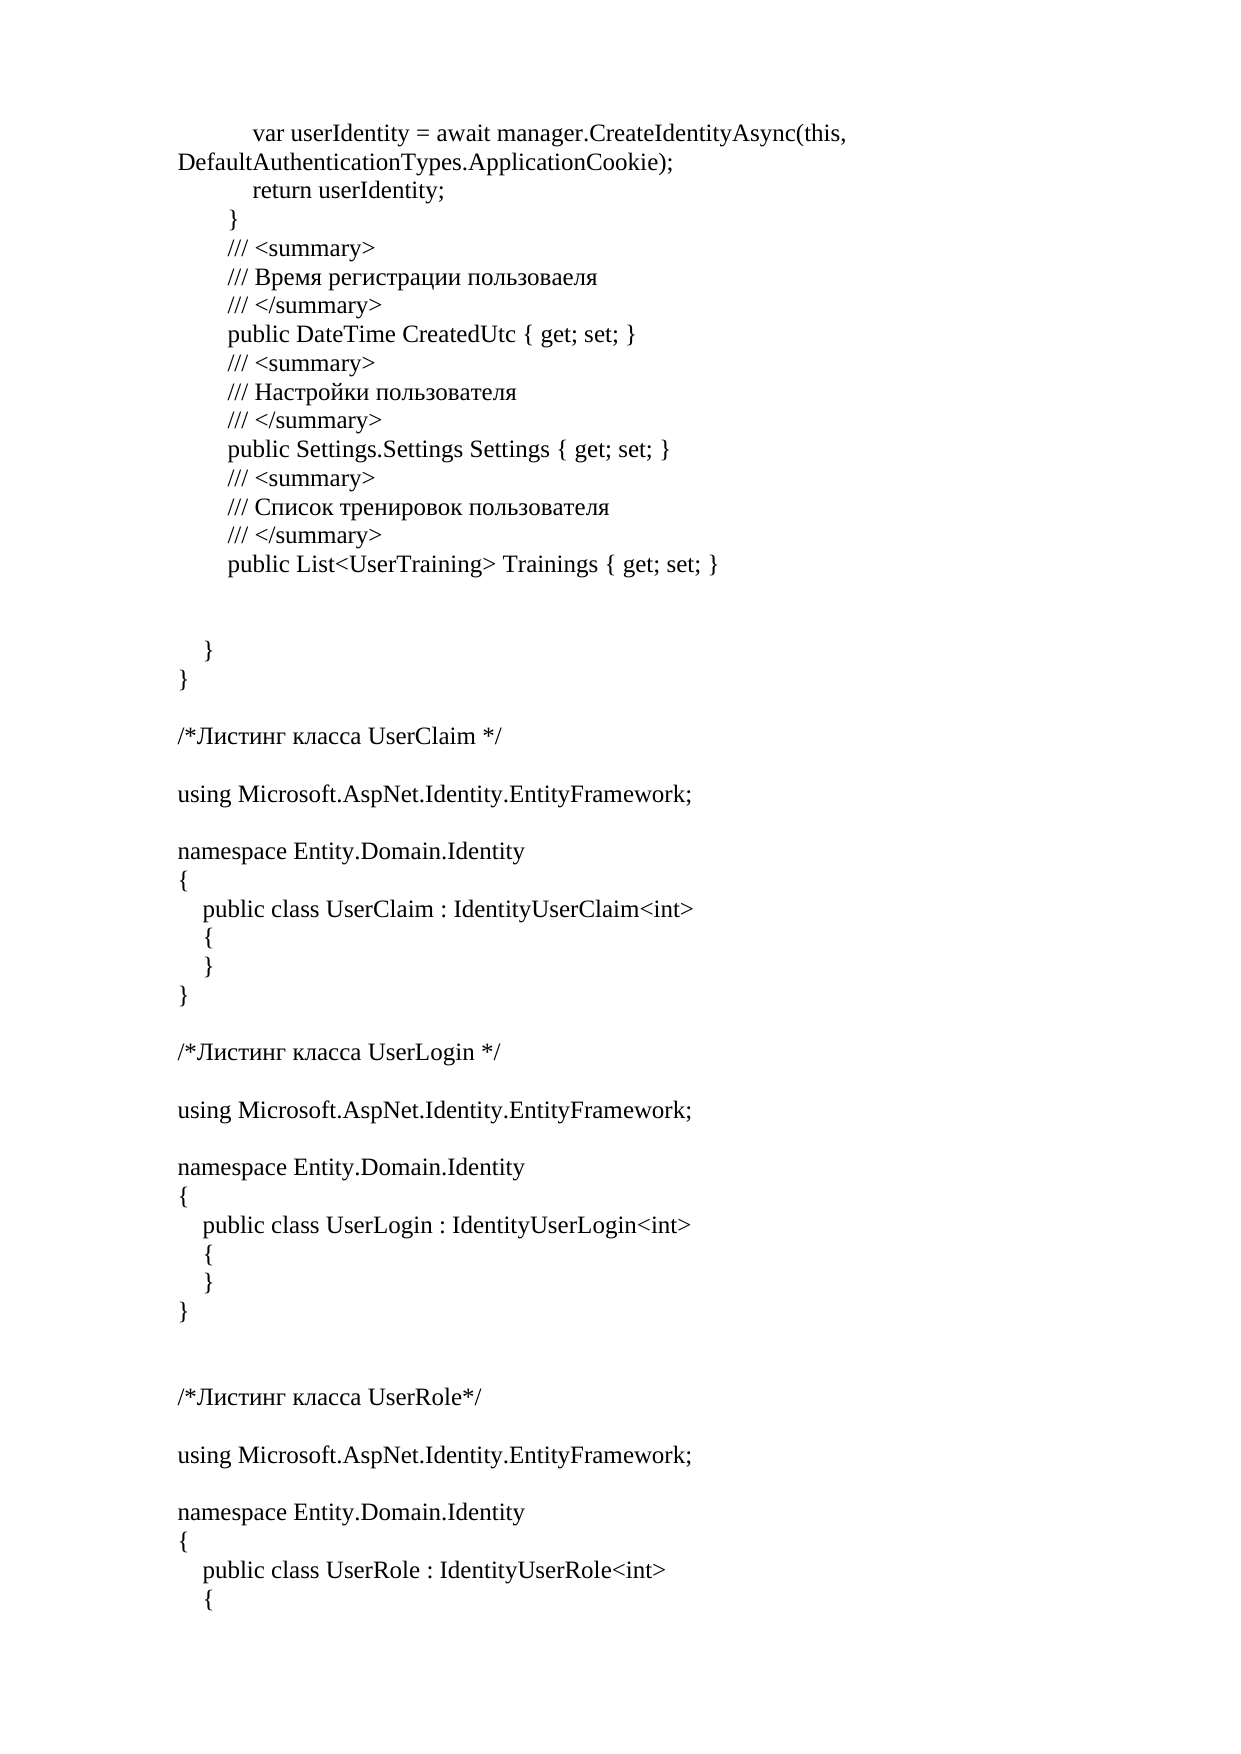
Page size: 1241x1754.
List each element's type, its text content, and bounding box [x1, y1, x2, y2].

text } [177, 951, 1152, 980]
text /// </summary> [177, 406, 1152, 434]
text namespace Entity.Domain.Identity [177, 1497, 1152, 1526]
text /// Список тренировок пользователя [177, 492, 1152, 521]
text /*Листинг класса UserRole*/ [177, 1382, 1152, 1411]
text } [177, 1267, 1152, 1296]
text } [177, 980, 1152, 1009]
text /// Настройки пользователя [177, 377, 1152, 406]
text /// Время регистрации пользоваеля [177, 262, 1152, 291]
text public Settings.Settings Settings { get; set; } [177, 434, 1152, 463]
text /// <summary> [177, 348, 1152, 377]
text { [177, 1239, 1152, 1267]
text /// </summary> [177, 291, 1152, 319]
text /// <summary> [177, 233, 1152, 262]
text public class UserRole : IdentityUserRole<int> [177, 1555, 1152, 1584]
text namespace Entity.Domain.Identity [177, 1152, 1152, 1181]
text using Microsoft.AspNet.Identity.EntityFramework; [177, 1095, 1152, 1124]
text /*Листинг класса UserLogin */ [177, 1037, 1152, 1066]
text } [177, 204, 1152, 233]
text } [177, 635, 1152, 664]
text /// <summary> [177, 463, 1152, 492]
text using Microsoft.AspNet.Identity.EntityFramework; [177, 779, 1152, 807]
text { [177, 1526, 1152, 1555]
text /// </summary> [177, 521, 1152, 549]
text public DateTime CreatedUtc { get; set; } [177, 319, 1152, 348]
text } [177, 664, 1152, 692]
text using Microsoft.AspNet.Identity.EntityFramework; [177, 1440, 1152, 1469]
text /*Листинг класса UserClaim */ [177, 721, 1152, 750]
text } [177, 1296, 1152, 1325]
text var userIdentity = await manager.CreateIdentityAsync(this, DefaultAuthenticationTypes.ApplicationCookie); [177, 118, 1152, 176]
text { [177, 922, 1152, 951]
text namespace Entity.Domain.Identity [177, 836, 1152, 865]
text { [177, 865, 1152, 894]
text return userIdentity; [177, 176, 1152, 204]
text public List<UserTraining> Trainings { get; set; } [177, 549, 1152, 578]
text public class UserClaim : IdentityUserClaim<int> [177, 894, 1152, 922]
text { [177, 1181, 1152, 1210]
text { [177, 1584, 1152, 1612]
text public class UserLogin : IdentityUserLogin<int> [177, 1210, 1152, 1239]
